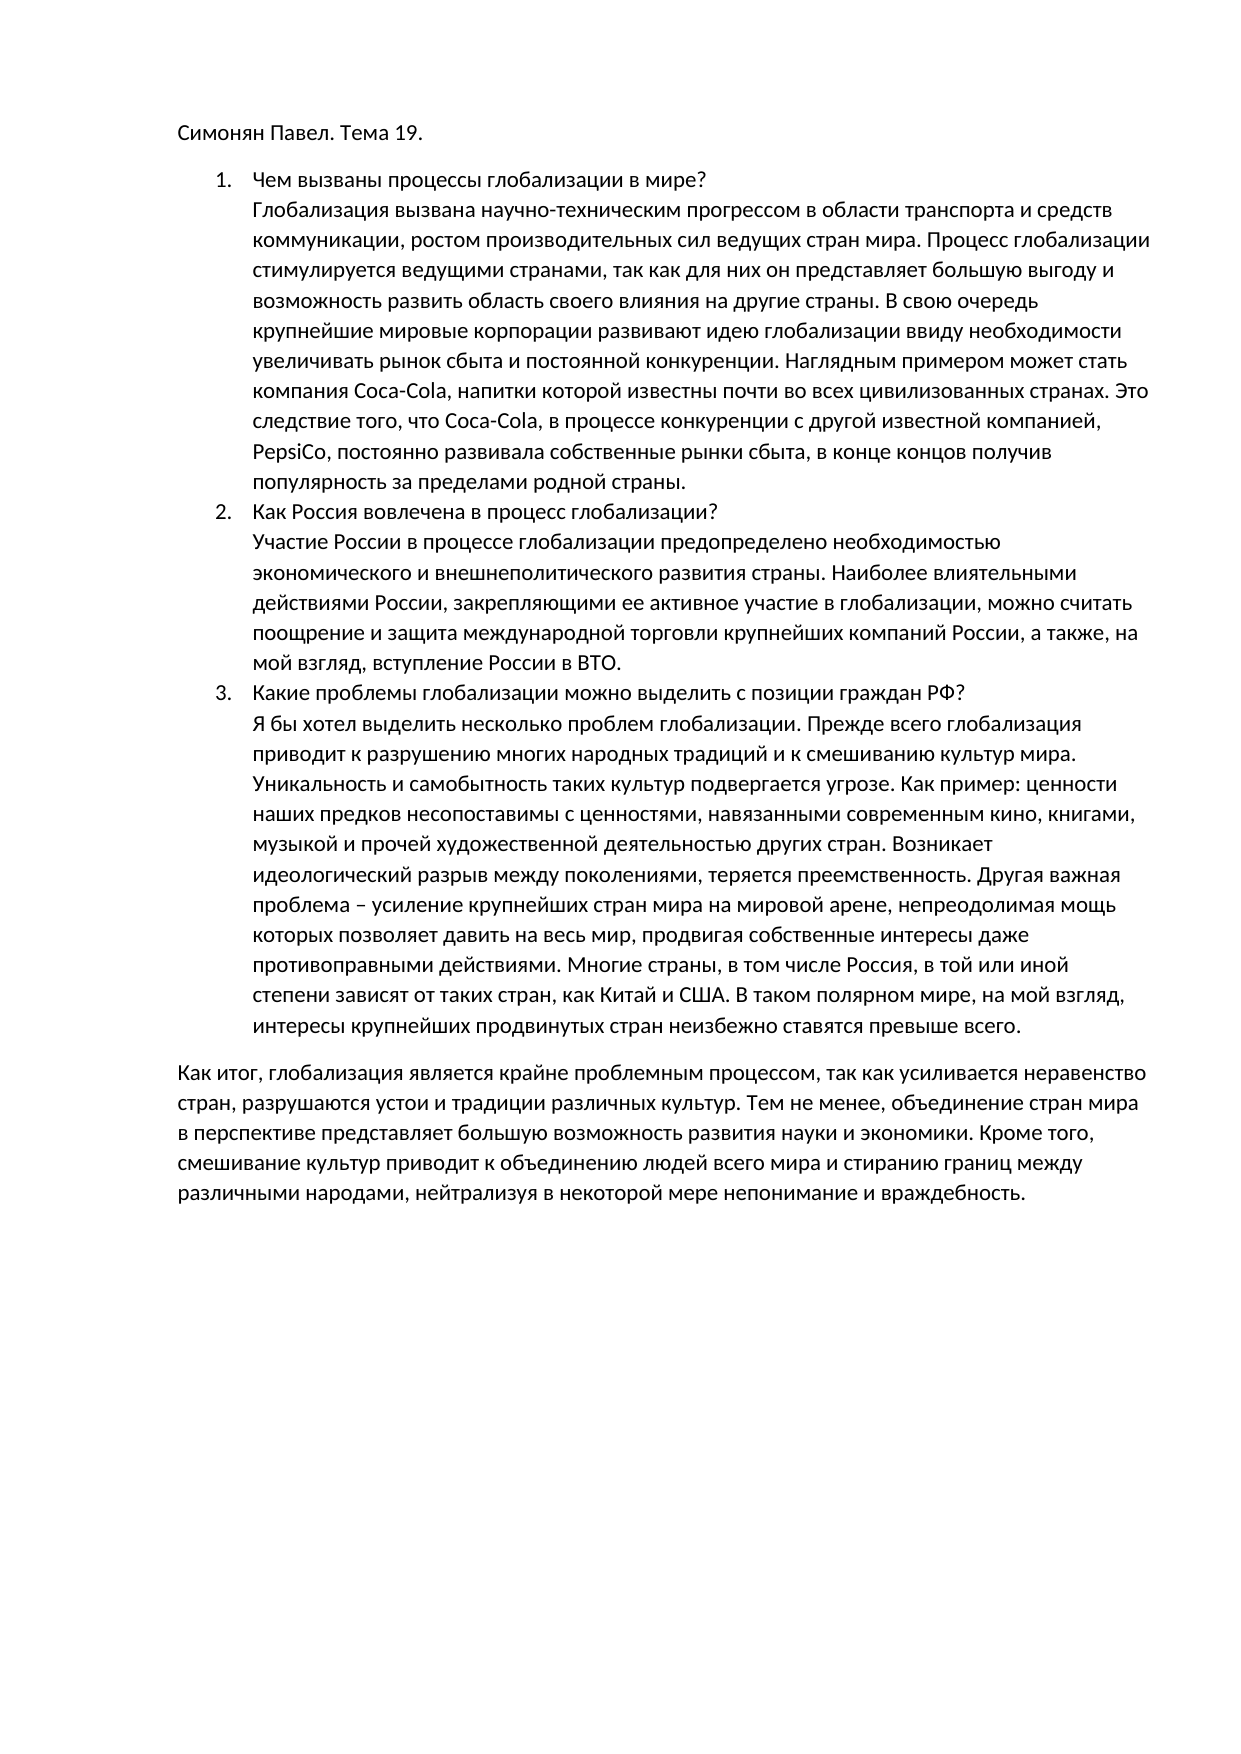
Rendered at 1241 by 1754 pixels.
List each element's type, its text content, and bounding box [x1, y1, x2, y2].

list Чем вызваны процессы глобализации в мире? [215, 165, 1152, 193]
text Симонян Павел. Тема 19. [177, 118, 1152, 146]
list Как Россия вовлечена в процесс глобализации? [215, 497, 1152, 525]
list Я бы хотел выделить несколько проблем глобализации. Прежде всего глобализация приводит к разрушению многих народных традиций и к смешиванию культур мира. Уникальность и самобытность таких культур подвергается угрозе. Как пример: ценности наших предков несопоставимы с ценностями, навязанными современным кино, книгами, музыкой и прочей художественной деятельностью других стран. Возникает идеологический разрыв между поколениями, теряется преемственность. Другая важная проблема – усиление крупнейших стран мира на мировой арене, непреодолимая мощь которых позволяет давить на весь мир, продвигая собственные интересы даже противоправными действиями. Многие страны, в том числе Россия, в той или иной степени зависят от таких стран, как Китай и США. В таком полярном мире, на мой взгляд, интересы крупнейших продвинутых стран неизбежно ставятся превыше всего. [252, 709, 1152, 1039]
text Как итог, глобализация является крайне проблемным процессом, так как усиливается неравенство стран, разрушаются устои и традиции различных культур. Тем не менее, объединение стран мира в перспективе представляет большую возможность развития науки и экономики. Кроме того, смешивание культур приводит к объединению людей всего мира и стиранию границ между различными народами, нейтрализуя в некоторой мере непонимание и враждебность. [177, 1058, 1152, 1207]
list Какие проблемы глобализации можно выделить с позиции граждан РФ? [215, 678, 1152, 707]
list Глобализация вызвана научно-техническим прогрессом в области транспорта и средств коммуникации, ростом производительных сил ведущих стран мира. Процесс глобализации стимулируется ведущими странами, так как для них он представляет большую выгоду и возможность развить область своего влияния на другие страны. В свою очередь крупнейшие мировые корпорации развивают идею глобализации ввиду необходимости увеличивать рынок сбыта и постоянной конкуренции. Наглядным примером может стать компания Coca-Cola, напитки которой известны почти во всех цивилизованных странах. Это следствие того, что Coca-Cola, в процессе конкуренции с другой известной компанией, PepsiCo, постоянно развивала собственные рынки сбыта, в конце концов получив популярность за пределами родной страны. [252, 195, 1152, 495]
list Участие России в процессе глобализации предопределено необходимостью экономического и внешнеполитического развития страны. Наиболее влиятельными действиями России, закрепляющими ее активное участие в глобализации, можно считать поощрение и защита международной торговли крупнейших компаний России, а также, на мой взгляд, вступление России в ВТО. [252, 527, 1152, 676]
